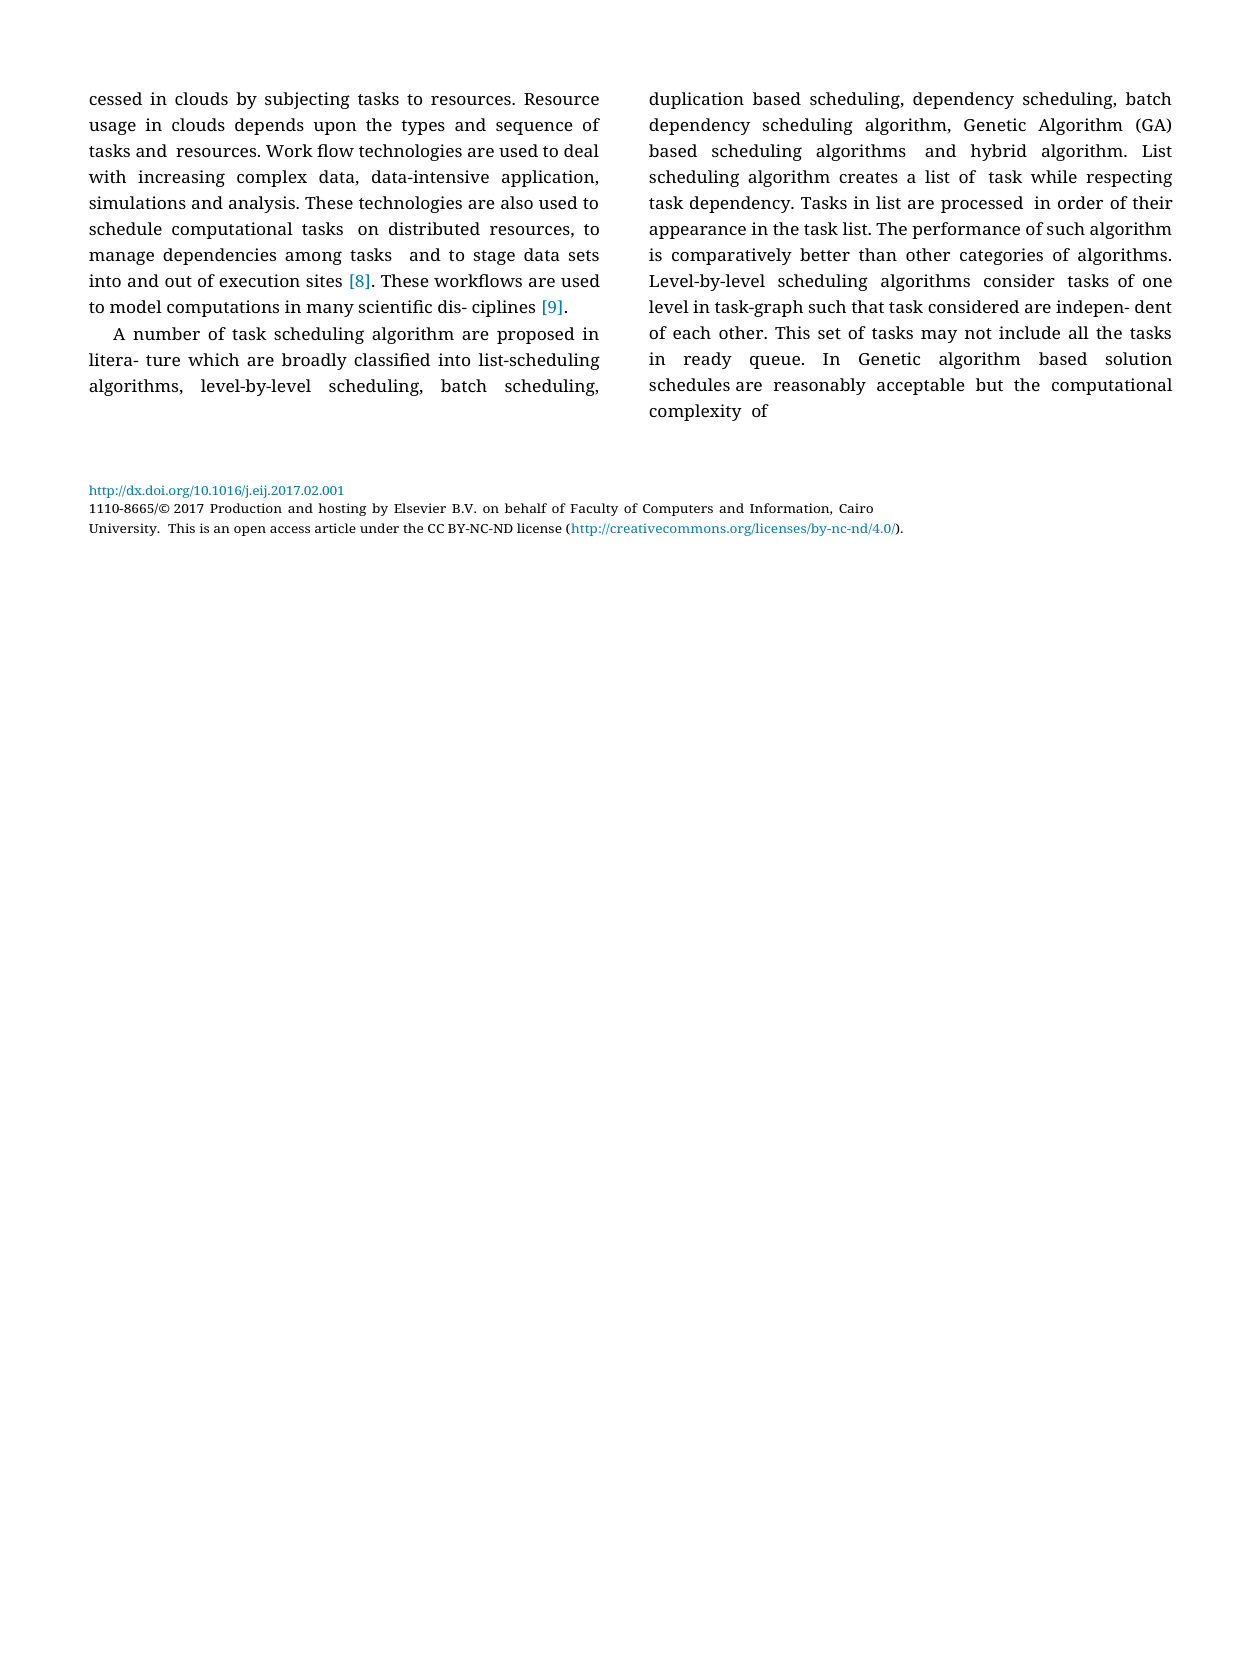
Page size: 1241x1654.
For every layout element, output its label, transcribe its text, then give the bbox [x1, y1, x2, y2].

picture [891, 523, 895, 535]
picture [122, 485, 126, 497]
picture [88, 485, 94, 493]
picture [97, 487, 106, 495]
text 1110-8665/© 2017 Production and hosting by Elsevier B.V. on behalf of Faculty of Computers and Information, Cairo University. This is an open access article under the CC BY-NC-ND license (http://creativecommons.org/licenses/by-nc-nd/4.0/). [88, 500, 923, 537]
picture [638, 525, 645, 533]
text cessed in clouds by subjecting tasks to resources. Resource usage in clouds depends upon the types and sequence of tasks and resources. Work flow technologies are used to deal with increasing complex data, data-intensive application, simulations and analysis. These technologies are also used to schedule computational tasks on distributed resources, to manage dependencies among tasks and to stage data sets into and out of execution sites [8]. These workflows are used to model computations in many scientific dis- ciplines [9]. [88, 87, 600, 318]
picture [861, 523, 866, 533]
picture [241, 485, 245, 497]
picture [868, 523, 872, 535]
text http://dx.doi.org/10.1016/j.eij.2017.02.001 [88, 482, 1184, 499]
text A number of task scheduling algorithm are proposed in litera- ture which are broadly classified into list-scheduling algorithms, level-by-level scheduling, batch scheduling, duplication based scheduling, dependency scheduling, batch dependency scheduling algorithm, Genetic Algorithm (GA) based scheduling algorithms and hybrid algorithm. List scheduling algorithm creates a list of task while respecting task dependency. Tasks in list are processed in order of their appearance in the task list. The performance of such algorithm is comparatively better than other categories of algorithms. Level-by-level scheduling algorithms consider tasks of one level in task-graph such that task considered are indepen- dent of each other. This set of tasks may not include all the tasks in ready queue. In Genetic algorithm based solution schedules are reasonably acceptable but the computational complexity of [649, 87, 1172, 423]
picture [807, 523, 816, 532]
picture [599, 523, 605, 535]
picture [118, 485, 122, 497]
picture [744, 523, 756, 536]
picture [605, 523, 609, 535]
picture [134, 488, 142, 495]
